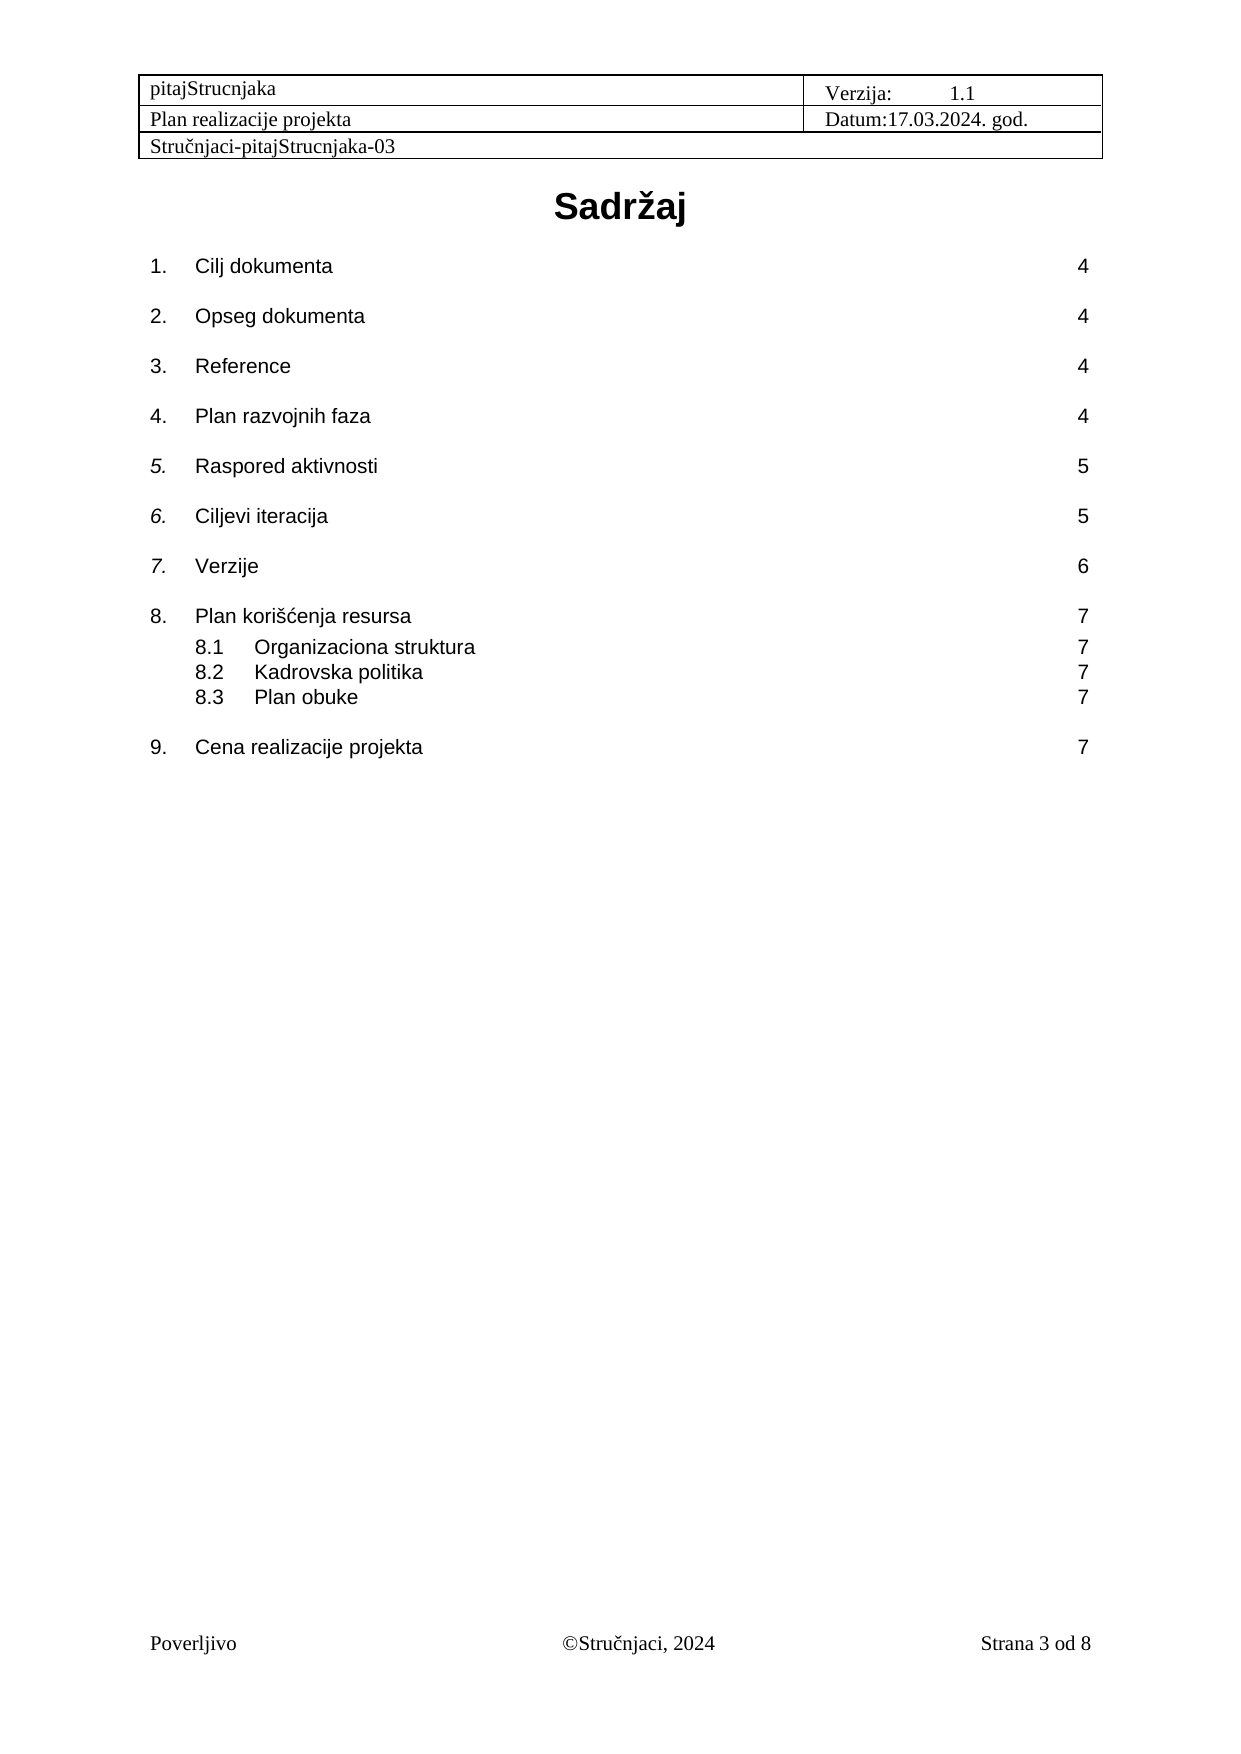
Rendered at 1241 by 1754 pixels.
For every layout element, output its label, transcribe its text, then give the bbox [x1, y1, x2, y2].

text 8.1 Organizaciona struktura 7 [195, 634, 1015, 659]
text 2. Opseg dokumenta 4 [150, 302, 1015, 327]
text 7. Verzije 6 [150, 552, 1015, 577]
text 5. Raspored aktivnosti 5 [150, 452, 1015, 477]
title Sadržaj [150, 184, 1090, 227]
text 8.3 Plan obuke 7 [195, 684, 1015, 709]
text 8.2 Kadrovska politika 7 [195, 659, 1015, 684]
text 4. Plan razvojnih faza 4 [150, 402, 1015, 427]
text 3. Reference 4 [150, 352, 1015, 377]
text 1. Cilj dokumenta 4 [150, 252, 1015, 277]
text 6. Ciljevi iteracija 5 [150, 502, 1015, 527]
text 8. Plan korišćenja resursa 7 [150, 602, 1015, 627]
text 9. Cena realizacije projekta 7 [150, 734, 1015, 759]
